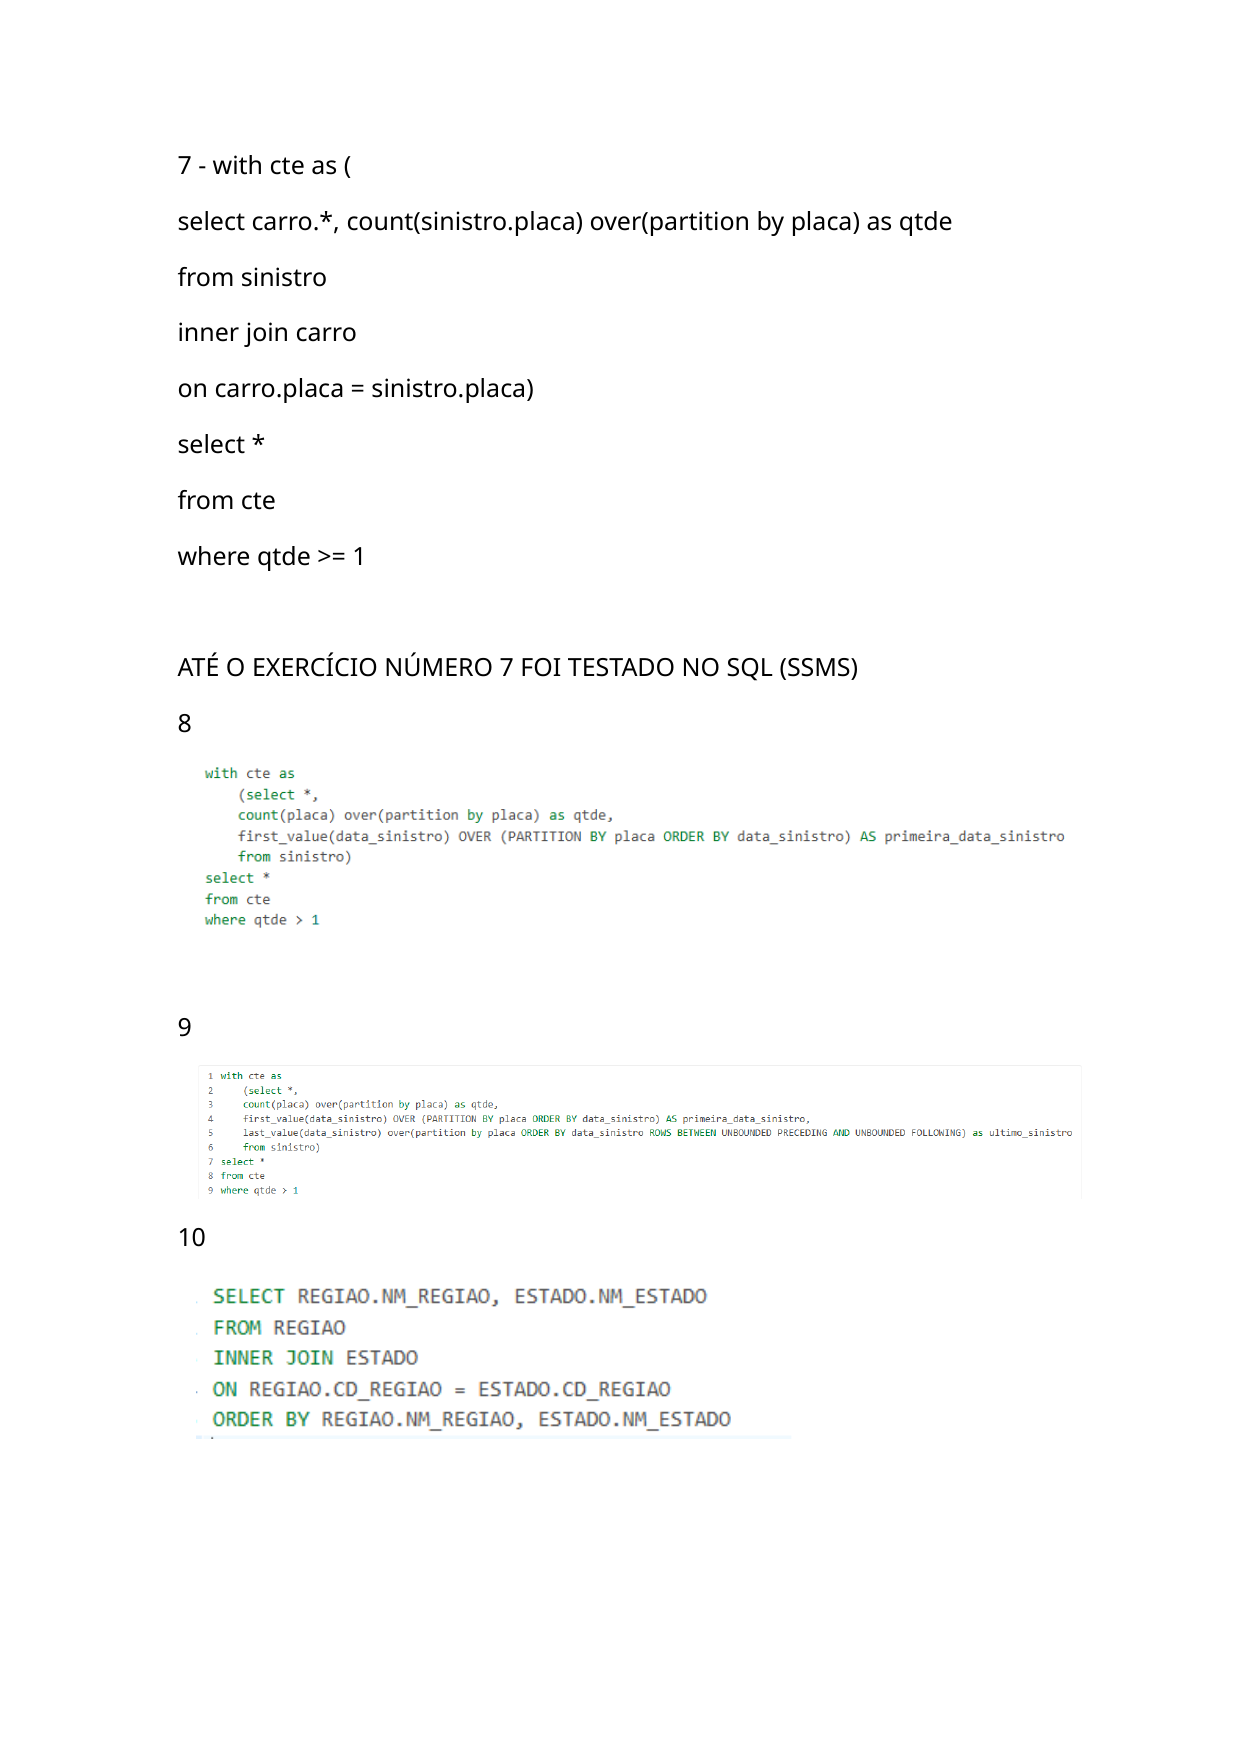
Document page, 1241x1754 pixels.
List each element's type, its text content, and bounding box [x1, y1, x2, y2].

text 8 [177, 706, 1063, 740]
text select * [177, 427, 1063, 461]
text 7 - with cte as ( [177, 148, 1063, 182]
text from sinistro [177, 259, 1063, 293]
text ATÉ O EXERCÍCIO NÚMERO 7 FOI TESTADO NO SQL (SSMS) [177, 650, 1063, 684]
text select carro.*, count(sinistro.placa) over(partition by placa) as qtde [177, 203, 1063, 237]
text 9 [177, 1010, 1063, 1044]
text where qtde >= 1 [177, 538, 1063, 572]
text from cte [177, 483, 1063, 517]
text 10 [177, 1220, 1063, 1254]
text inner join carro [177, 315, 1063, 349]
text on carro.placa = sinistro.placa) [177, 371, 1063, 405]
